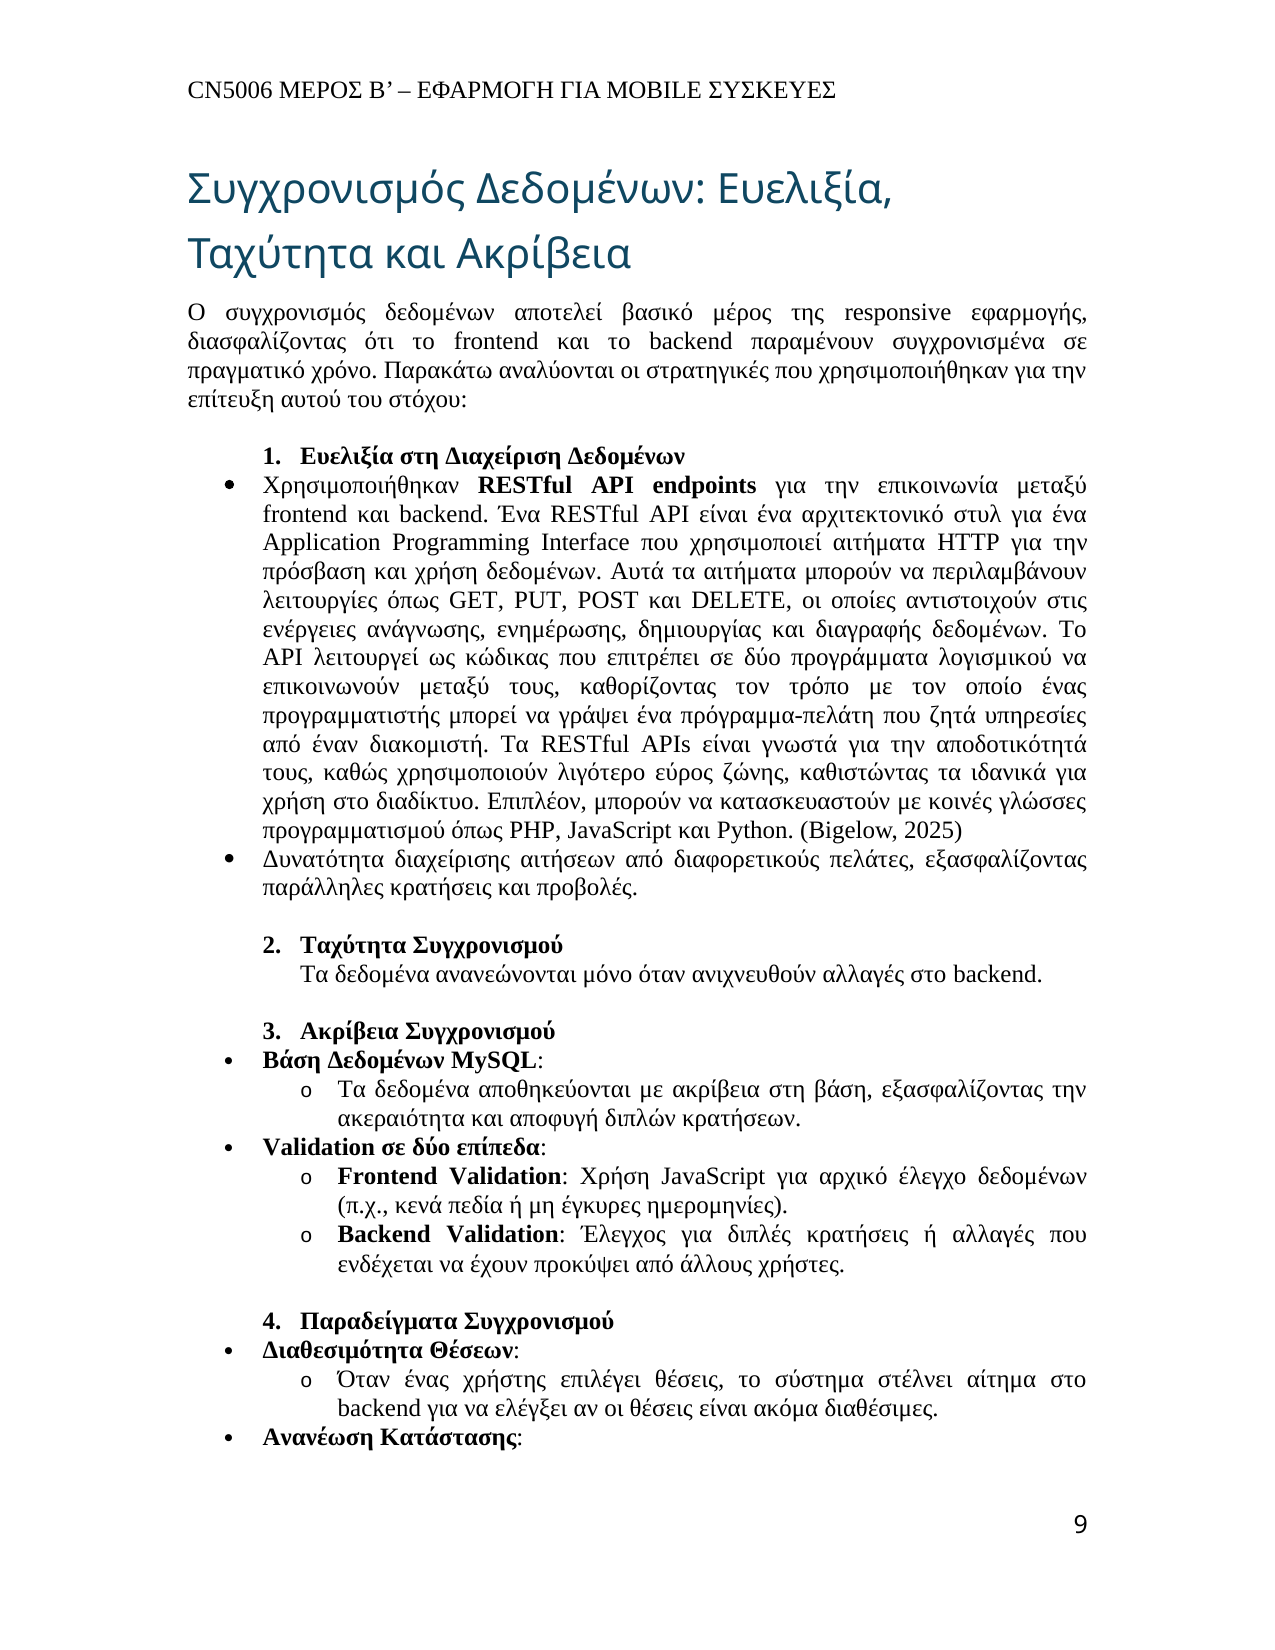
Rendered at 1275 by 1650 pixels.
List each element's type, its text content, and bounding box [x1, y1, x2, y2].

list Validation σε δύο επίπεδα: [225, 1132, 1087, 1161]
subtitle Συγχρονισμός Δεδομένων: Ευελιξία, Ταχύτητα και Ακρίβεια [187, 159, 1087, 281]
list Τα δεδομένα ανανεώνονται μόνο όταν ανιχνευθούν αλλαγές στο backend. [300, 959, 1087, 987]
list Χρησιμοποιήθηκαν RESTful API endpoints για την επικοινωνία μεταξύ frontend και backend. Ένα RESTful API είναι ένα αρχιτεκτονικό στυλ για ένα Application Programming Interface που χρησιμοποιεί αιτήματα HTTP για την πρόσβαση και χρήση δεδομένων. Αυτά τα αιτήματα μπορούν να περιλαμβάνουν λειτουργίες όπως GET, PUT, POST και DELETE, οι οποίες αντιστοιχούν στις ενέργειες ανάγνωσης, ενημέρωσης, δημιουργίας και διαγραφής δεδομένων. Το API λειτουργεί ως κώδικας που επιτρέπει σε δύο προγράμματα λογισμικού να επικοινωνούν μεταξύ τους, καθορίζοντας τον τρόπο με τον οποίο ένας προγραμματιστής μπορεί να γράψει ένα πρόγραμμα-πελάτη που ζητά υπηρεσίες από έναν διακομιστή. Τα RESTful APIs είναι γνωστά για την αποδοτικότητά τους, καθώς χρησιμοποιούν λιγότερο εύρος ζώνης, καθιστώντας τα ιδανικά για χρήση στο διαδίκτυο. Επιπλέον, μπορούν να κατασκευαστούν με κοινές γλώσσες προγραμματισμού όπως PHP, JavaScript και Python. [225, 470, 1087, 844]
list Ευελιξία στη Διαχείριση Δεδομένων [262, 441, 1087, 470]
list Ανανέωση Κατάστασης: [225, 1422, 1087, 1451]
list Δυνατότητα διαχείρισης αιτήσεων από διαφορετικούς πελάτες, εξασφαλίζοντας παράλληλες κρατήσεις και προβολές. [225, 844, 1087, 901]
list Παραδείγματα Συγχρονισμού [262, 1306, 1087, 1335]
list Frontend Validation: Χρήση JavaScript για αρχικό έλεγχο δεδομένων (π.χ., κενά πεδία ή μη έγκυρες ημερομηνίες). [300, 1161, 1087, 1219]
text Ο συγχρονισμός δεδομένων αποτελεί βασικό μέρος της responsive εφαρμογής, διασφαλίζοντας ότι το frontend και το backend παραμένουν συγχρονισμένα σε πραγματικό χρόνο. Παρακάτω αναλύονται οι στρατηγικές που χρησιμοποιήθηκαν για την επίτευξη αυτού του στόχου: [187, 297, 1087, 412]
list Όταν ένας χρήστης επιλέγει θέσεις, το σύστημα στέλνει αίτημα στο backend για να ελέγξει αν οι θέσεις είναι ακόμα διαθέσιμες. [300, 1364, 1087, 1422]
list Βάση Δεδομένων MySQL: [225, 1045, 1087, 1074]
list Ακρίβεια Συγχρονισμού [262, 1016, 1087, 1045]
list Τα δεδομένα αποθηκεύονται με ακρίβεια στη βάση, εξασφαλίζοντας την ακεραιότητα και αποφυγή διπλών κρατήσεων. [300, 1074, 1087, 1132]
list Ταχύτητα Συγχρονισμού [262, 930, 1087, 959]
list Backend Validation: Έλεγχος για διπλές κρατήσεις ή αλλαγές που ενδέχεται να έχουν προκύψει από άλλους χρήστες. [300, 1219, 1087, 1277]
list Διαθεσιμότητα Θέσεων: [225, 1335, 1087, 1364]
